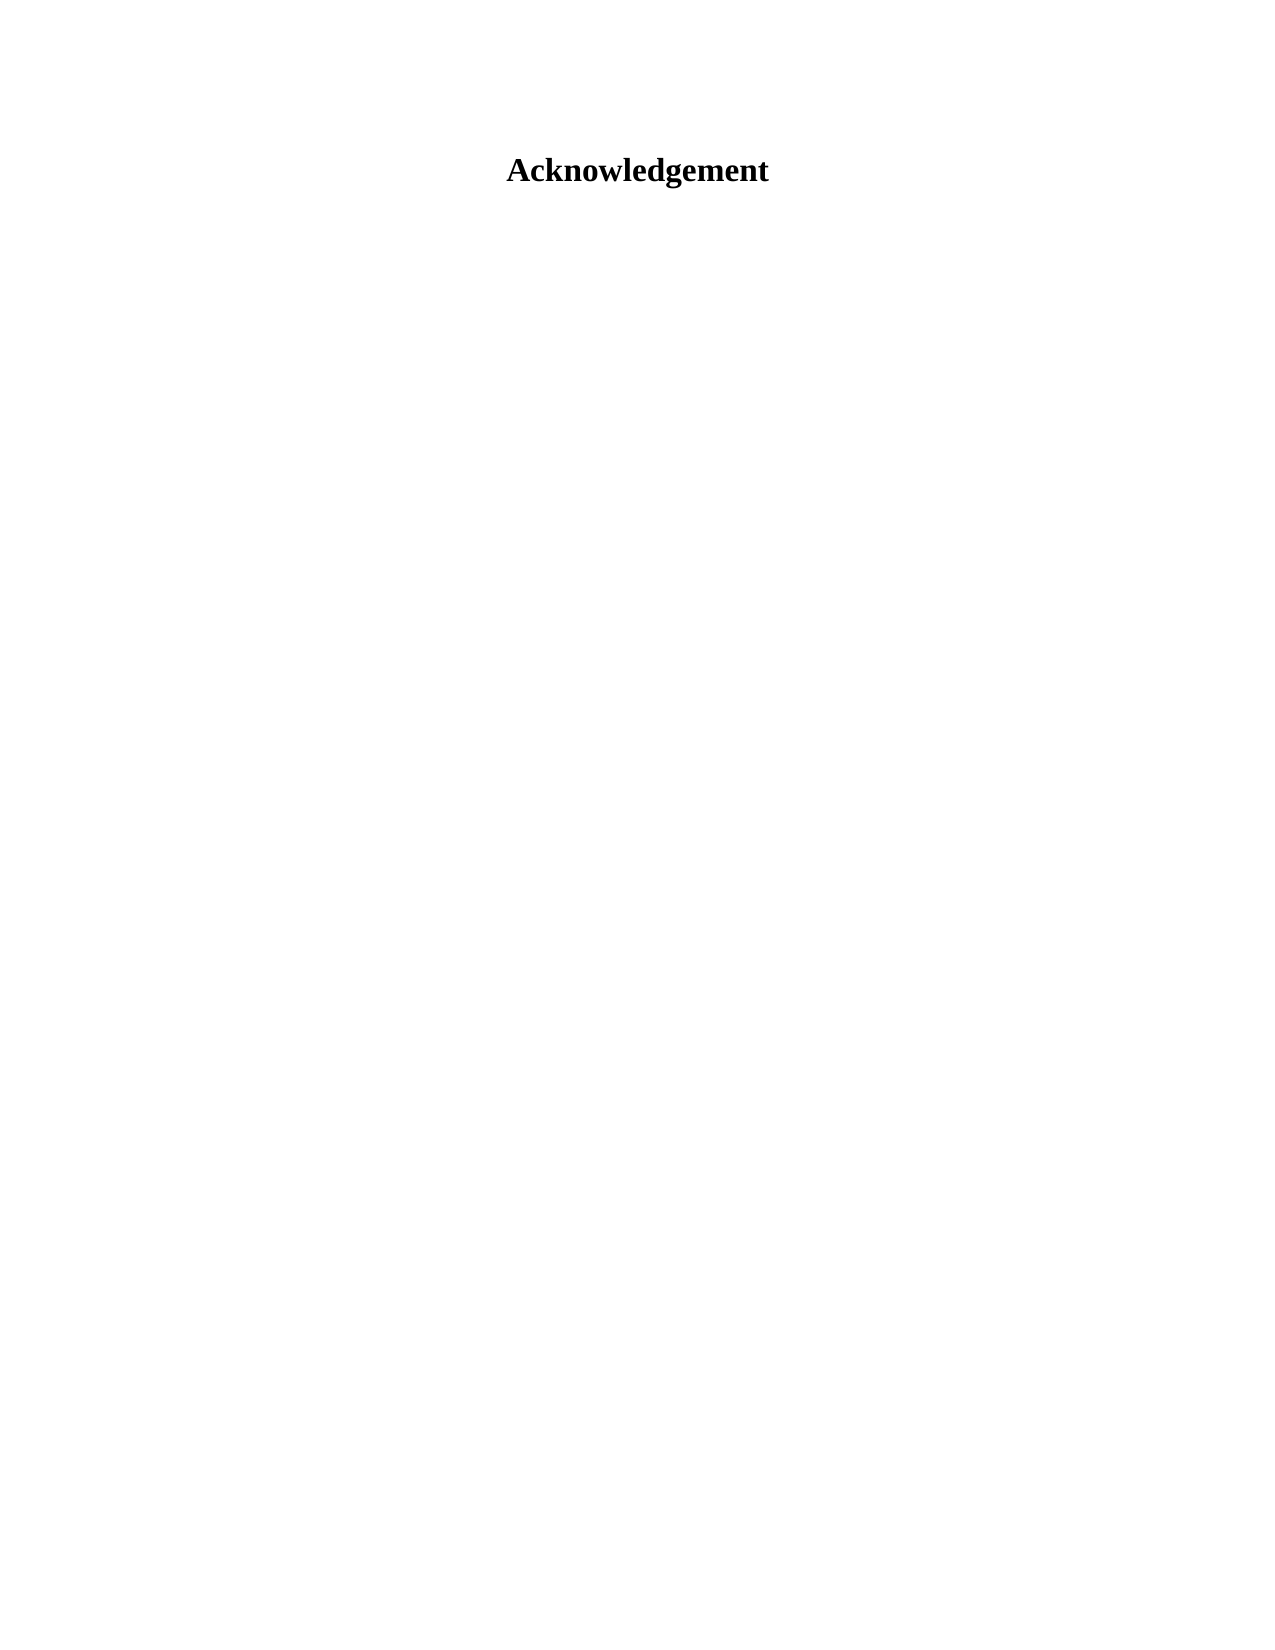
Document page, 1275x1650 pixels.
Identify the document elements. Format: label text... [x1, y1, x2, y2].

text Acknowledgement [150, 150, 1125, 188]
